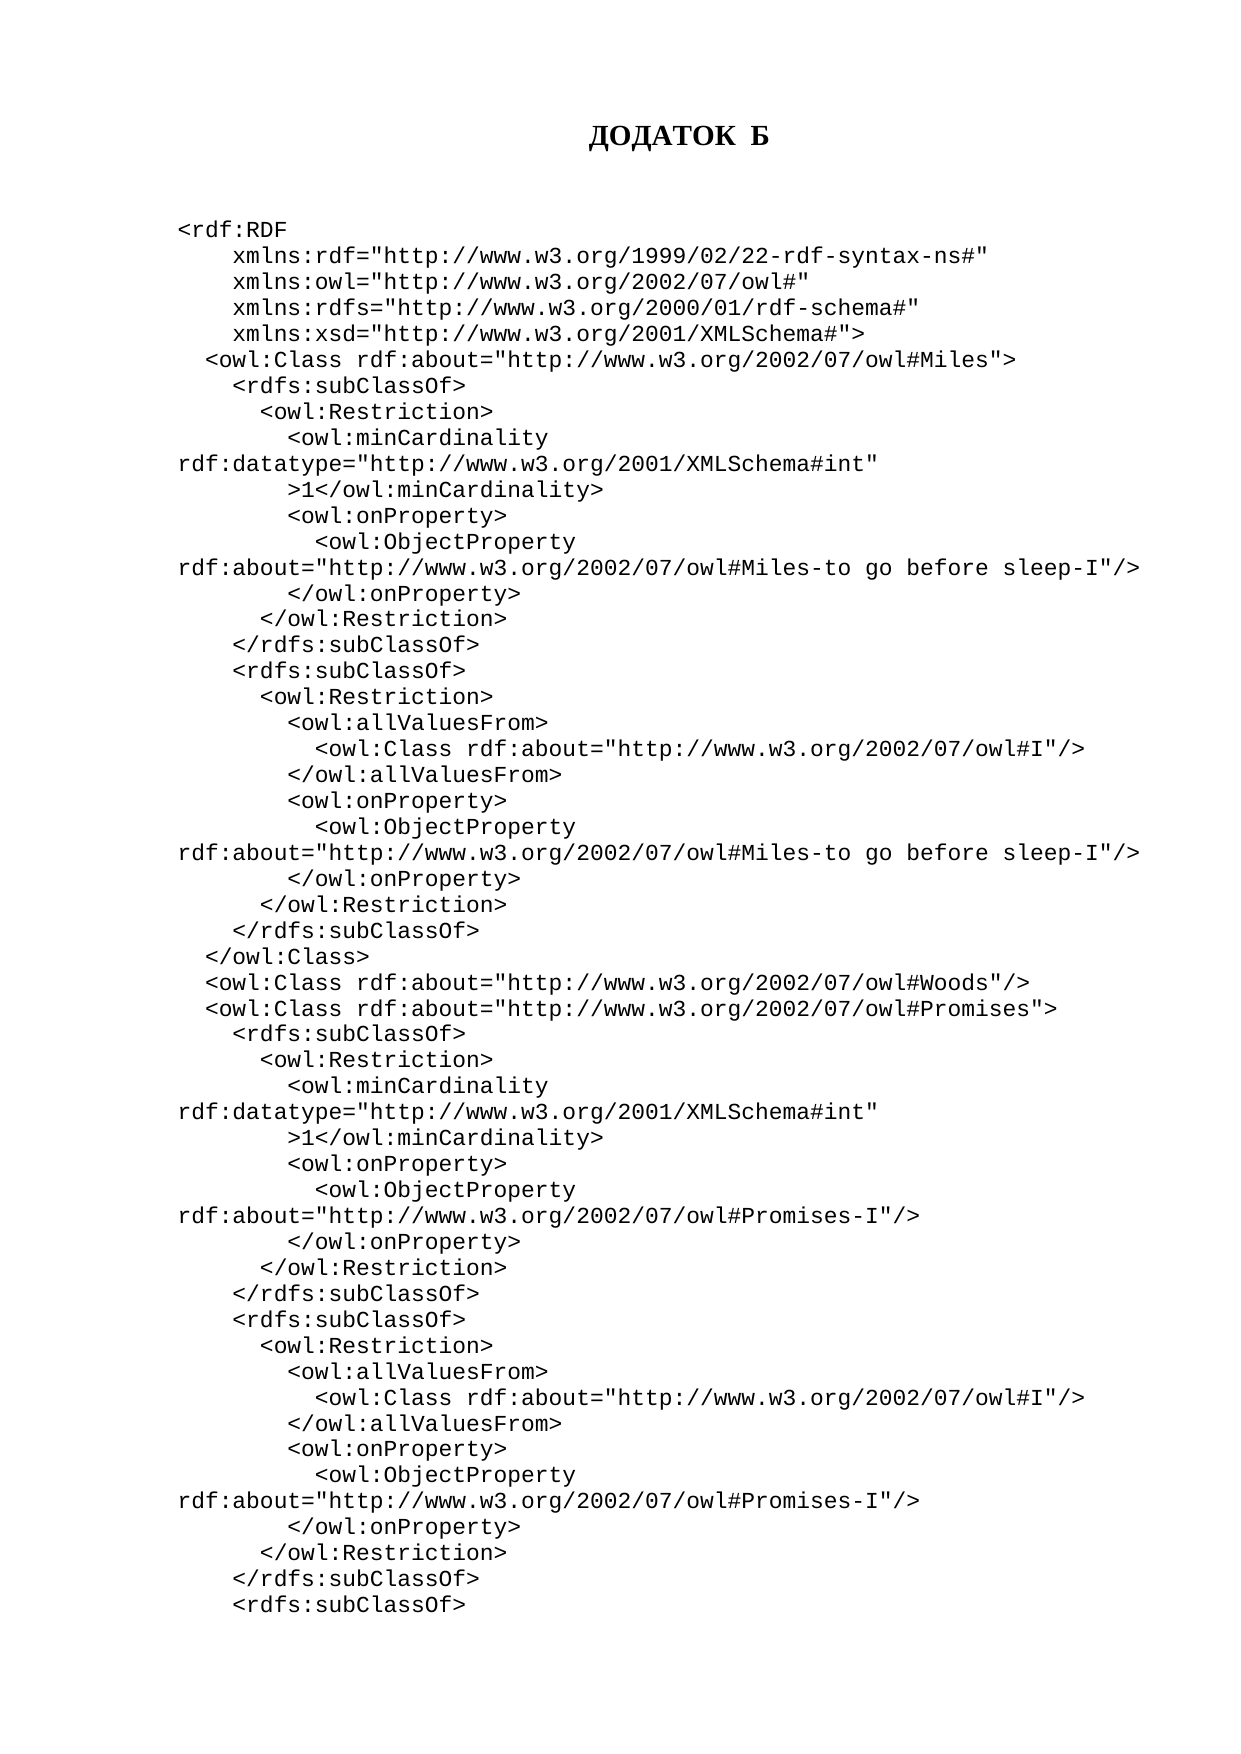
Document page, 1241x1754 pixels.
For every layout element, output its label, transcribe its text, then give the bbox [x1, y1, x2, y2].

text <rdfs:subClassOf> [177, 1023, 1181, 1049]
text xmlns:rdf="http://www.w3.org/1999/02/22-rdf-syntax-ns#" [177, 245, 1181, 271]
text </rdfs:subClassOf> [177, 1282, 1181, 1308]
text xmlns:rdfs="http://www.w3.org/2000/01/rdf-schema#" [177, 297, 1181, 322]
text <owl:allValuesFrom> [177, 1360, 1181, 1386]
text <owl:Class rdf:about="http://www.w3.org/2002/07/owl#Promises"> [177, 997, 1181, 1023]
text </owl:Restriction> [177, 893, 1181, 919]
text <owl:ObjectProperty rdf:about="http://www.w3.org/2002/07/owl#Miles-to go before sleep-I"/> [177, 530, 1181, 582]
text <owl:ObjectProperty rdf:about="http://www.w3.org/2002/07/owl#Miles-to go before sleep-I"/> [177, 815, 1181, 867]
subtitle ДОДАТОК Б [177, 118, 1181, 152]
text <owl:Class rdf:about="http://www.w3.org/2002/07/owl#Miles"> [177, 348, 1181, 374]
text <owl:Class rdf:about="http://www.w3.org/2002/07/owl#I"/> [177, 737, 1181, 763]
text </rdfs:subClassOf> [177, 634, 1181, 660]
text xmlns:owl="http://www.w3.org/2002/07/owl#" [177, 271, 1181, 297]
text </owl:Restriction> [177, 608, 1181, 634]
text <rdfs:subClassOf> [177, 374, 1181, 400]
text </owl:allValuesFrom> [177, 763, 1181, 789]
text <rdfs:subClassOf> [177, 660, 1181, 686]
text <owl:ObjectProperty rdf:about="http://www.w3.org/2002/07/owl#Promises-I"/> [177, 1464, 1181, 1516]
text <owl:onProperty> [177, 789, 1181, 815]
text <owl:Restriction> [177, 400, 1181, 426]
text <owl:Class rdf:about="http://www.w3.org/2002/07/owl#Woods"/> [177, 971, 1181, 997]
text >1</owl:minCardinality> [177, 1127, 1181, 1152]
text <rdfs:subClassOf> [177, 1593, 1181, 1619]
text xmlns:xsd="http://www.w3.org/2001/XMLSchema#"> [177, 322, 1181, 348]
text </owl:onProperty> [177, 1516, 1181, 1542]
text <owl:onProperty> [177, 504, 1181, 530]
text >1</owl:minCardinality> [177, 478, 1181, 504]
text </owl:onProperty> [177, 582, 1181, 608]
text <owl:allValuesFrom> [177, 712, 1181, 737]
text <owl:onProperty> [177, 1438, 1181, 1464]
text <rdf:RDF [177, 219, 1181, 245]
text <rdfs:subClassOf> [177, 1308, 1181, 1334]
text </owl:Class> [177, 945, 1181, 971]
text </rdfs:subClassOf> [177, 919, 1181, 945]
text </owl:onProperty> [177, 1230, 1181, 1256]
text <owl:Restriction> [177, 1334, 1181, 1360]
text </owl:Restriction> [177, 1256, 1181, 1282]
text <owl:onProperty> [177, 1152, 1181, 1178]
text <owl:Class rdf:about="http://www.w3.org/2002/07/owl#I"/> [177, 1386, 1181, 1412]
text <owl:minCardinality rdf:datatype="http://www.w3.org/2001/XMLSchema#int" [177, 426, 1181, 478]
text </owl:allValuesFrom> [177, 1412, 1181, 1438]
text <owl:Restriction> [177, 686, 1181, 712]
text </owl:onProperty> [177, 867, 1181, 893]
text <owl:Restriction> [177, 1049, 1181, 1075]
text </owl:Restriction> [177, 1542, 1181, 1567]
text <owl:minCardinality rdf:datatype="http://www.w3.org/2001/XMLSchema#int" [177, 1075, 1181, 1127]
text <owl:ObjectProperty rdf:about="http://www.w3.org/2002/07/owl#Promises-I"/> [177, 1178, 1181, 1230]
text </rdfs:subClassOf> [177, 1567, 1181, 1593]
